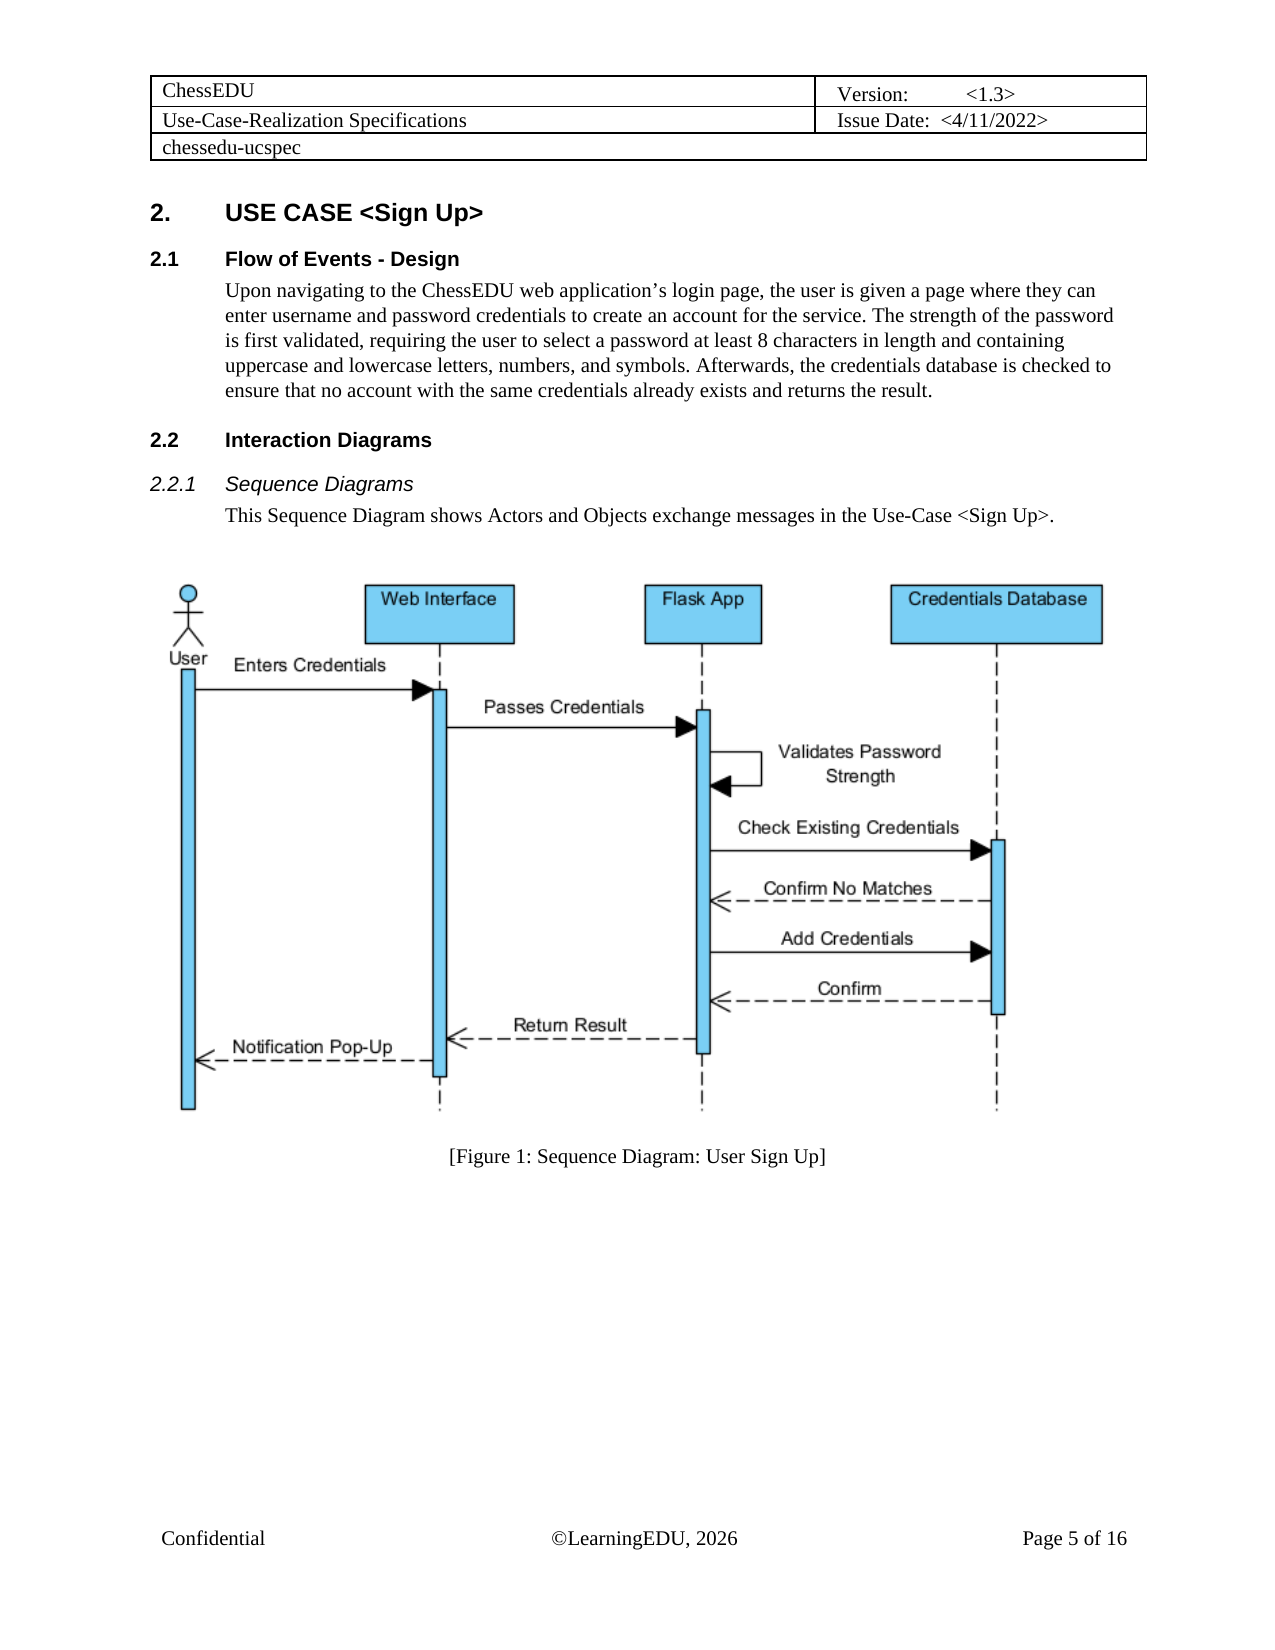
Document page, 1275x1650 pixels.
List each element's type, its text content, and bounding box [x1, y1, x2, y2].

text Upon navigating to the ChessEDU web application’s login page, the user is given a page where they can enter username and password credentials to create an account for the service. The strength of the password is first validated, requiring the user to select a password at least 8 characters in length and containing uppercase and lowercase letters, numbers, and symbols. Afterwards, the credentials database is checked to ensure that no account with the same credentials already exists and returns the result. [225, 277, 1125, 402]
subtitle Interaction Diagrams [150, 427, 1125, 452]
picture [150, 551, 1125, 1144]
subtitle Flow of Events - Design [150, 245, 1125, 270]
subtitle Sequence Diagrams [150, 470, 1125, 495]
subtitle USE CASE <Sign Up> [150, 198, 1125, 227]
text [Figure 1: Sequence Diagram: User Sign Up] [150, 1144, 1125, 1168]
text This Sequence Diagram shows Actors and Objects exchange messages in the Use-Case <Sign Up>. [150, 502, 1125, 527]
